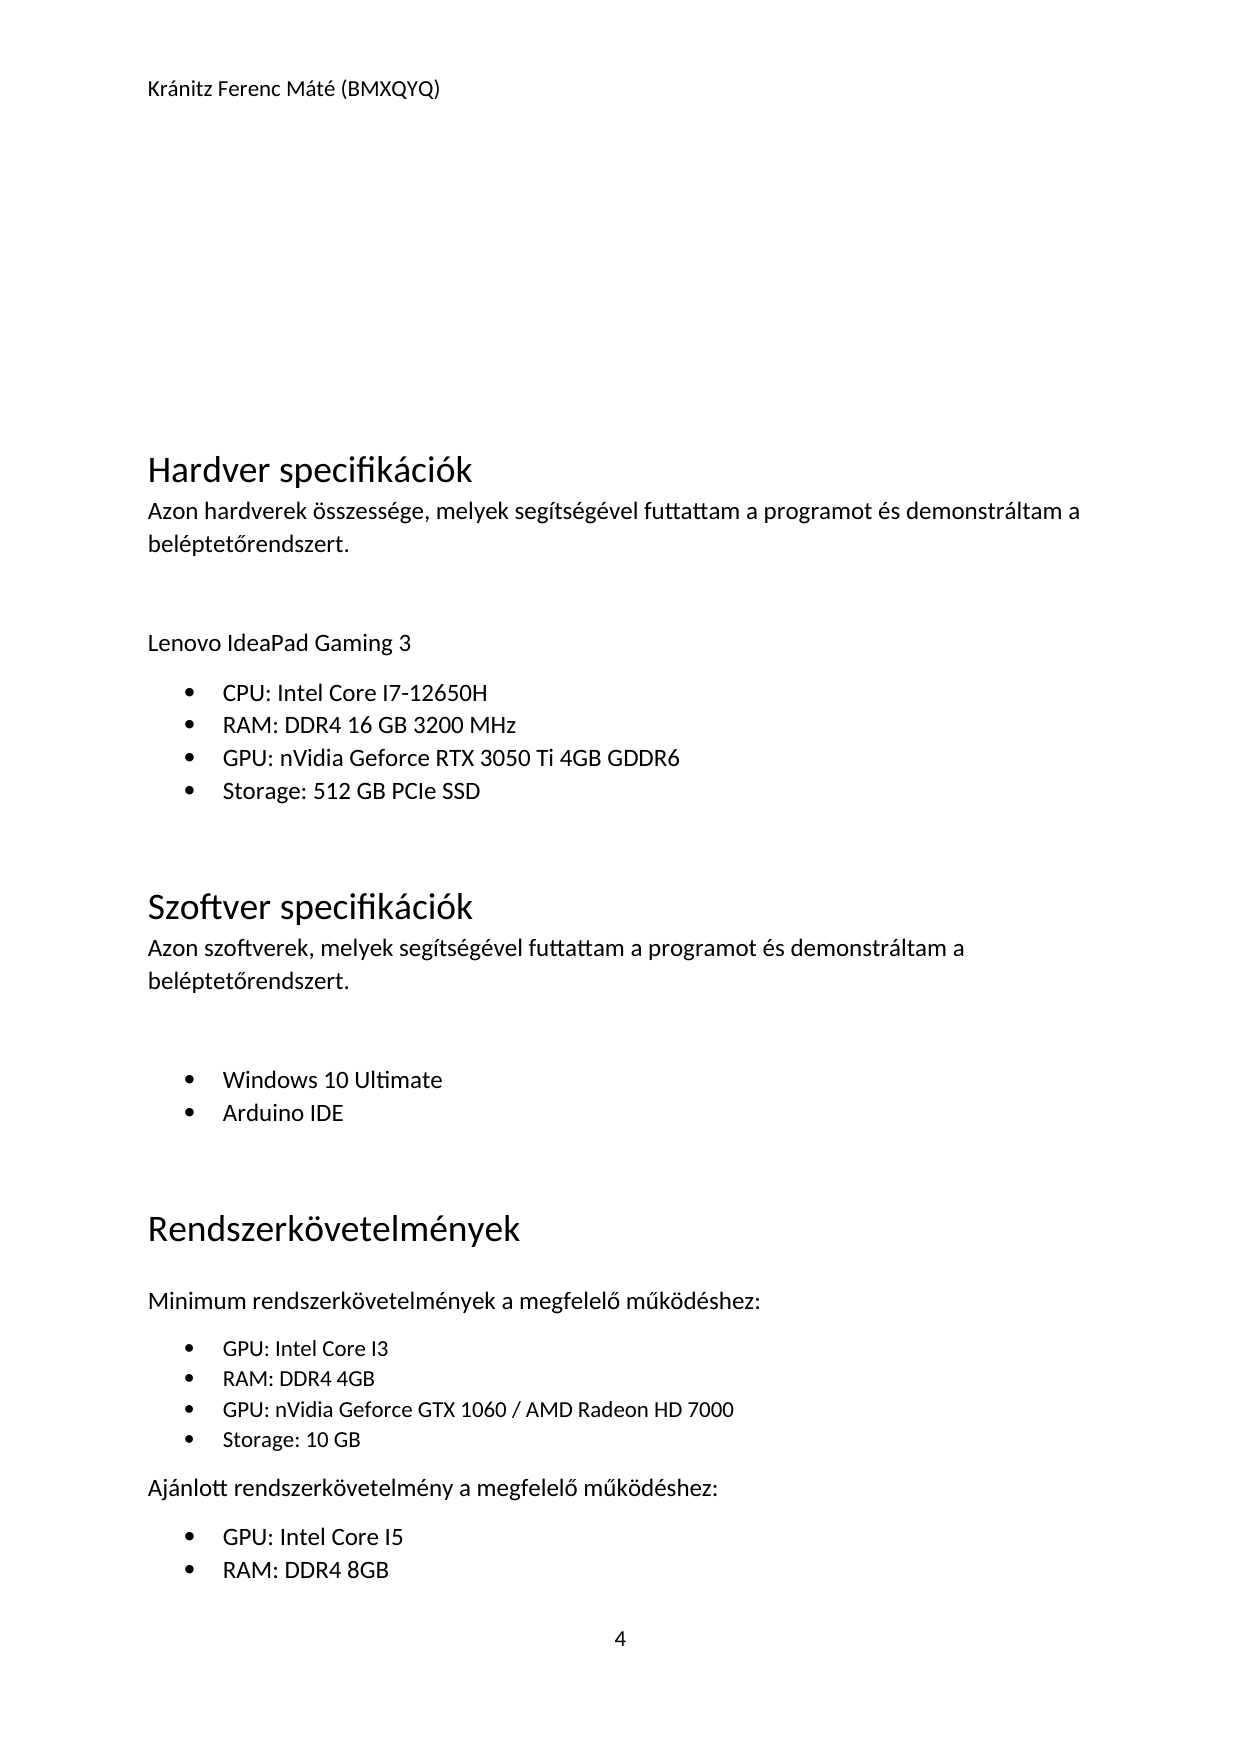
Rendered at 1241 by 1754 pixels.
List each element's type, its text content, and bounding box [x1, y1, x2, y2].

list RAM: DDR4 4GB [185, 1364, 1093, 1393]
list GPU: nVidia Geforce RTX 3050 Ti 4GB GDDR6 [185, 742, 1093, 773]
list Storage: 10 GB [185, 1425, 1093, 1453]
text Azon szoftverek, melyek segítségével futtattam a programot és demonstráltam a beléptetőrendszert. [148, 932, 1093, 996]
list Storage: 512 GB PCIe SSD [185, 775, 1093, 806]
text Azon hardverek összessége, melyek segítségével futtattam a programot és demonstráltam a beléptetőrendszert. [148, 495, 1093, 558]
list RAM: DDR4 8GB [185, 1554, 1093, 1585]
list GPU: Intel Core I3 [185, 1334, 1093, 1362]
list RAM: DDR4 16 GB 3200 MHz [185, 709, 1093, 740]
text Lenovo IdeaPad Gaming 3 [148, 627, 1093, 658]
subtitle Hardver specifikációk [148, 446, 1093, 491]
text Minimum rendszerkövetelmények a megfelelő működéshez: [148, 1254, 1093, 1315]
list Arduino IDE [185, 1097, 1093, 1128]
subtitle Rendszerkövetelmények [148, 1205, 1093, 1251]
list Windows 10 Ultimate [185, 1064, 1093, 1095]
subtitle Szoftver specifikációk [148, 883, 1093, 929]
list GPU: nVidia Geforce GTX 1060 / AMD Radeon HD 7000 [185, 1395, 1093, 1423]
list CPU: Intel Core I7-12650H [185, 677, 1093, 707]
list GPU: Intel Core I5 [185, 1521, 1093, 1552]
text Ajánlott rendszerkövetelmény a megfelelő működéshez: [148, 1472, 1093, 1502]
